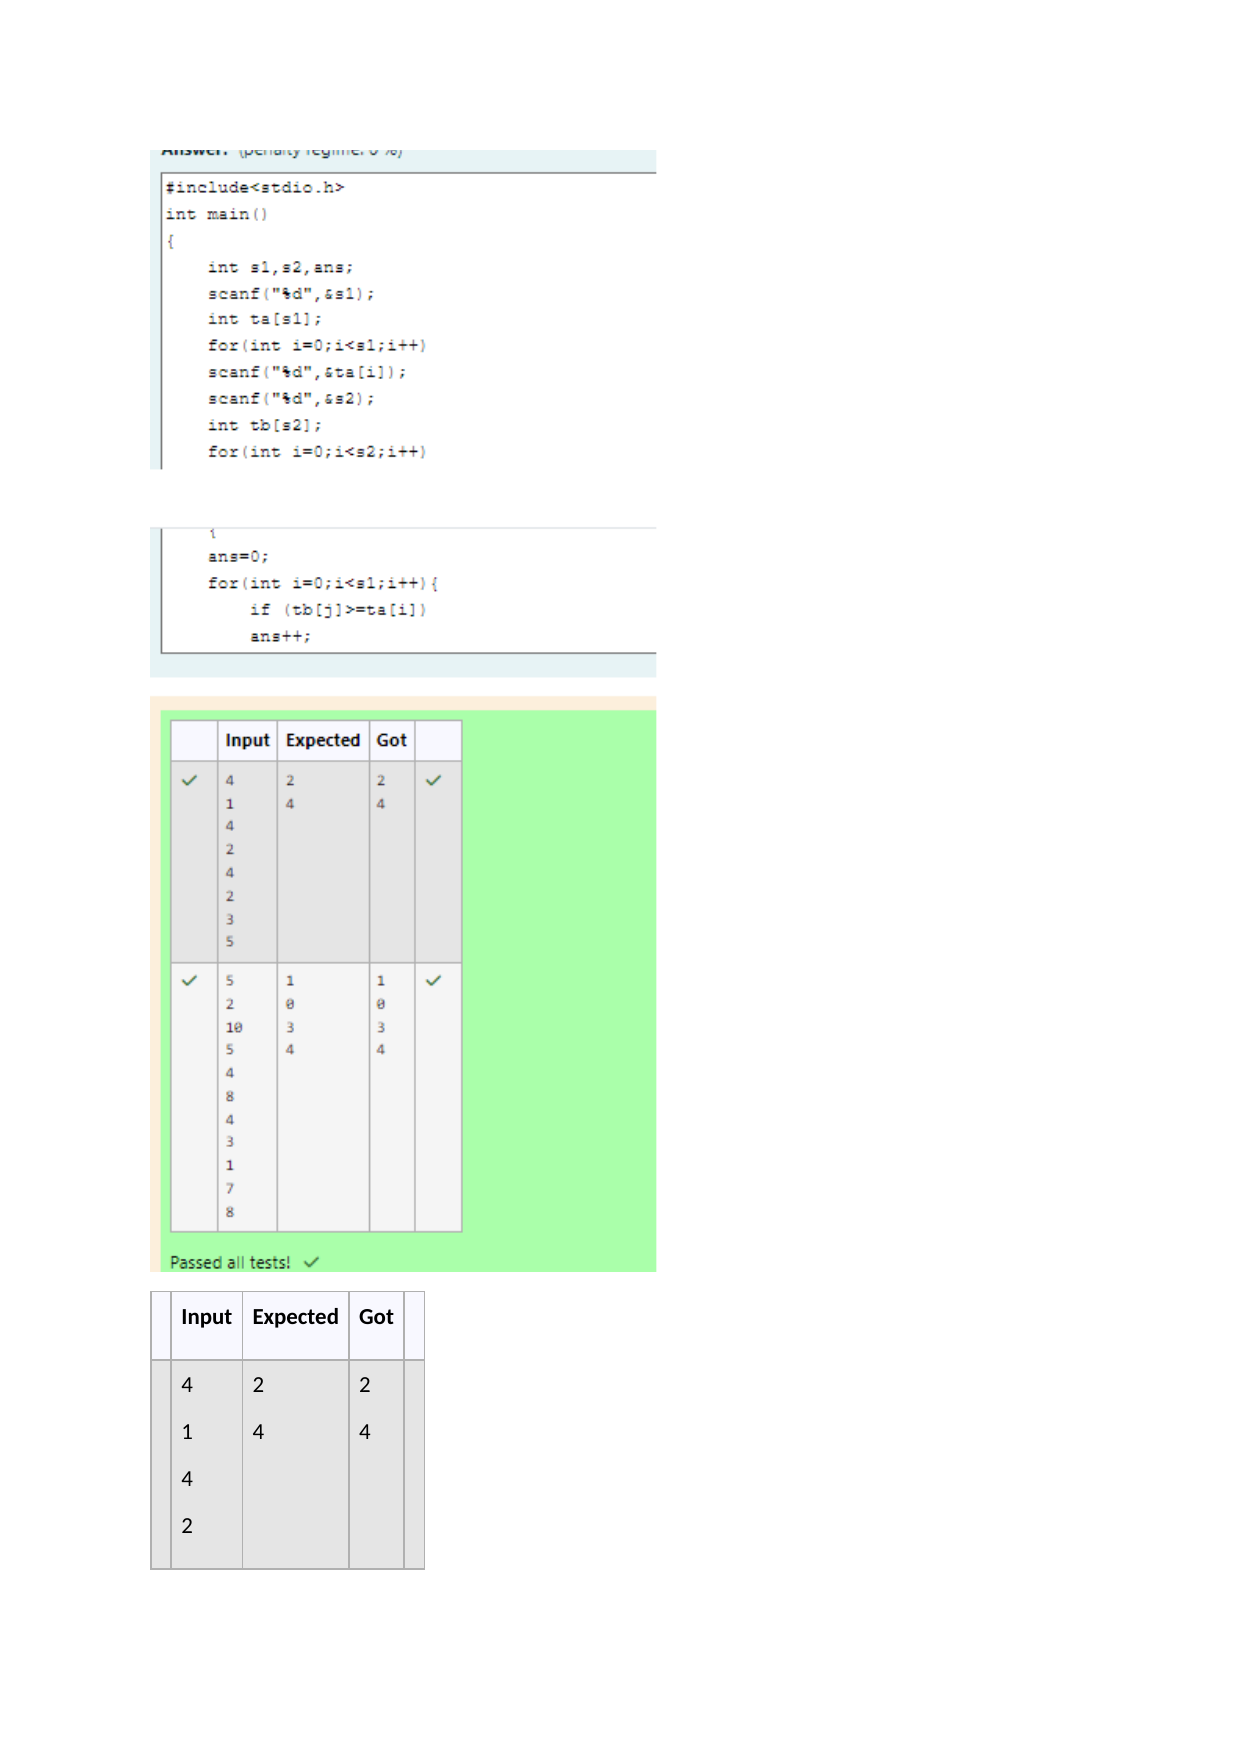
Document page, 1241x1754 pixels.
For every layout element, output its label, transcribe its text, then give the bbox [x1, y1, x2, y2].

table_header [405, 1292, 424, 1359]
table_header [152, 1292, 170, 1359]
table_cell [152, 1361, 170, 1568]
table_header Got [350, 1292, 403, 1359]
table_cell 2 4 [350, 1361, 403, 1568]
table_cell [405, 1361, 424, 1568]
table_header Expected [243, 1292, 348, 1359]
picture [150, 150, 657, 1272]
table_cell 2 4 [243, 1361, 348, 1568]
table_cell 4 1 4 2 4 2 3 5 [172, 1361, 242, 1568]
table_header Input [172, 1292, 242, 1359]
